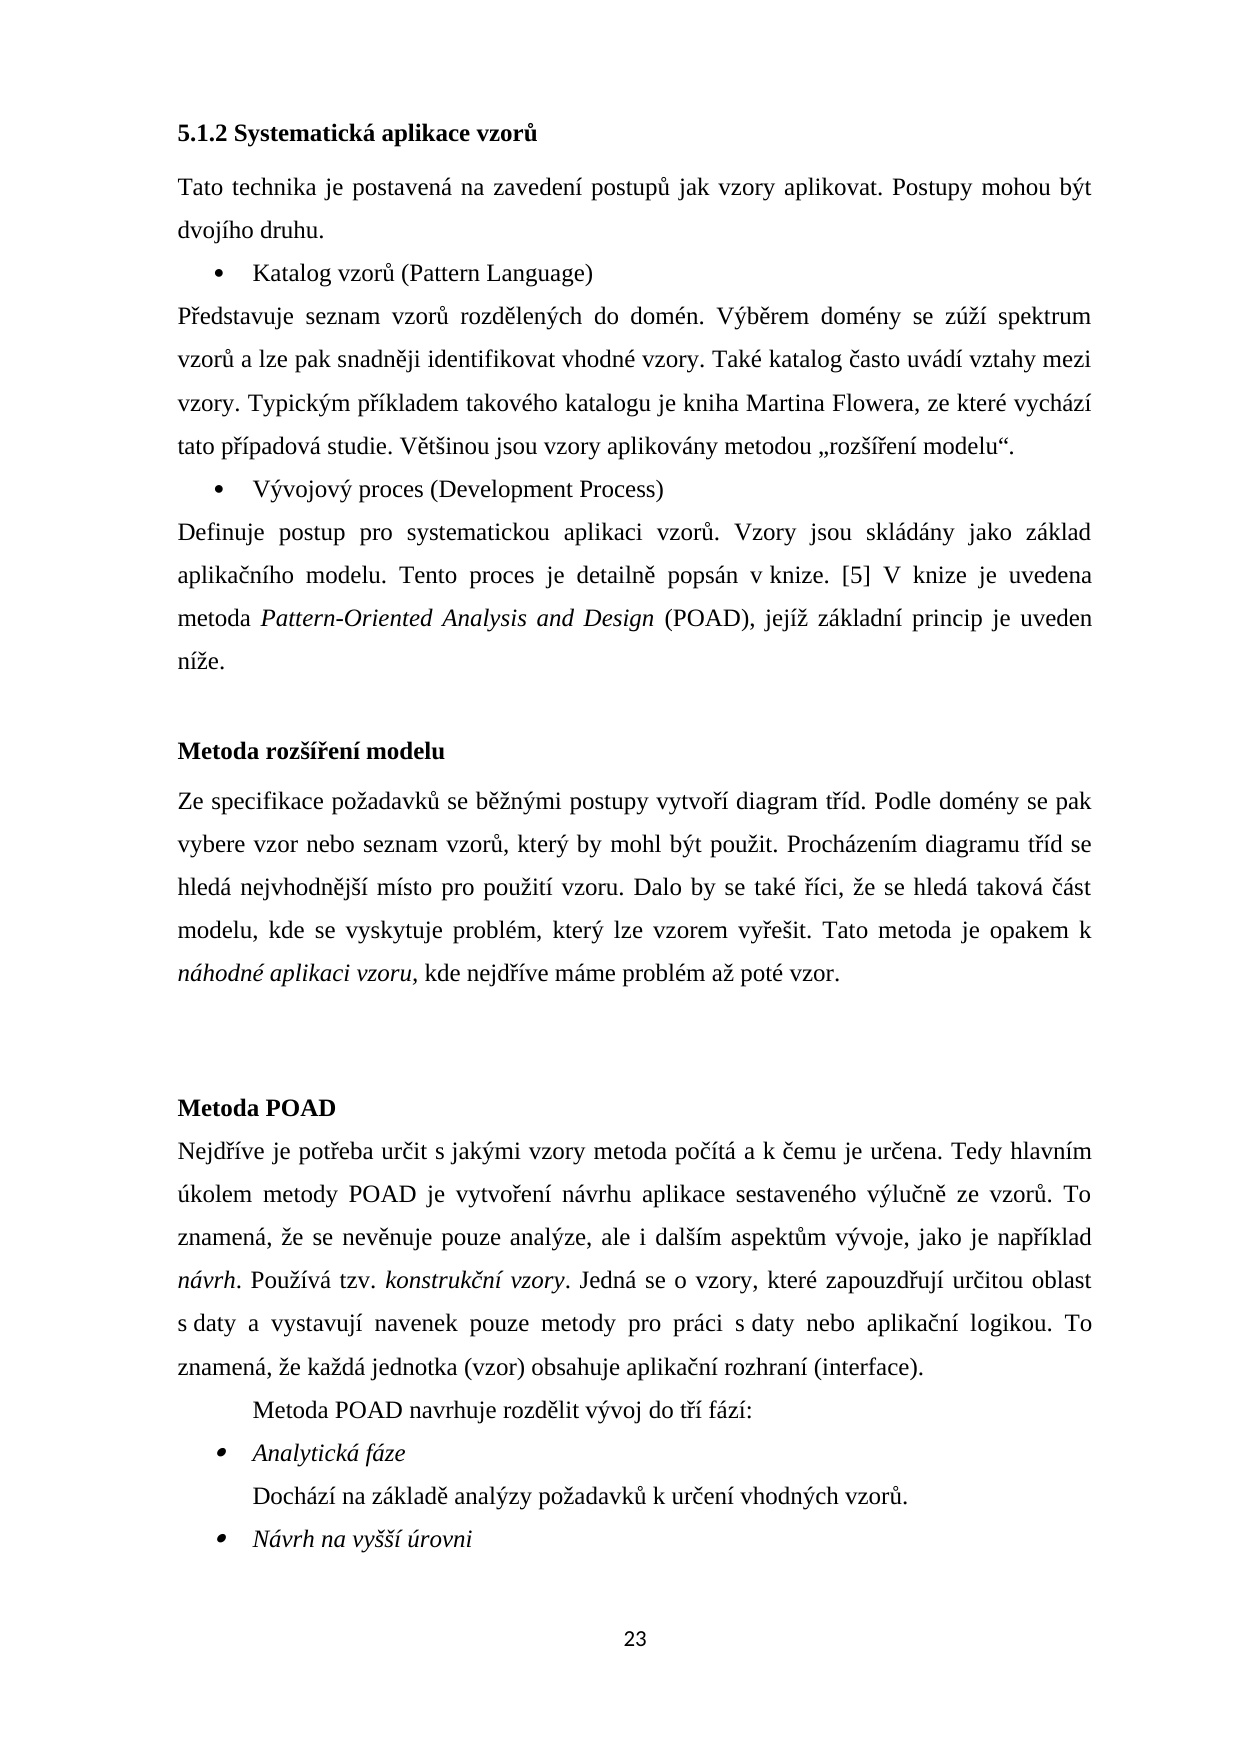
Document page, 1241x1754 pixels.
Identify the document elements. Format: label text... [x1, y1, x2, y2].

text Tato technika je postavená na zavedení postupů jak vzory aplikovat. Postupy mohou být dvojího druhu. [177, 172, 1092, 244]
list Analytická fáze [215, 1438, 1092, 1467]
list Katalog vzorů (Pattern Language) [215, 258, 1092, 287]
text Ze specifikace požadavků se běžnými postupy vytvoří diagram tříd. Podle domény se pak vybere vzor nebo seznam vzorů, který by mohl být použit. Procházením diagramu tříd se hledá nejvhodnější místo pro použití vzoru. Dalo by se také říci, že se hledá taková část modelu, kde se vyskytuje problém, který lze vzorem vyřešit. Tato metoda je opakem k náhodné aplikaci vzoru, kde nejdříve máme problém až poté vzor. [177, 786, 1092, 987]
text Představuje seznam vzorů rozdělených do domén. Výběrem domény se zúží spektrum vzorů a lze pak snadněji identifikovat vhodné vzory. Také katalog často uvádí vztahy mezi vzory. Typickým příkladem takového katalogu je kniha Martina Flowera, ze které vychází tato případová studie. Většinou jsou vzory aplikovány metodou „rozšíření modelu“. [177, 301, 1092, 459]
text Definuje postup pro systematickou aplikaci vzorů. Vzory jsou skládány jako základ aplikačního modelu. Tento proces je detailně popsán v knize. [5] V knize je uvedena metoda Pattern-Oriented Analysis and Design (POAD), jejíž základní princip je uveden níže. [177, 517, 1092, 675]
list Návrh na vyšší úrovni [215, 1524, 1092, 1553]
subtitle Metoda rozšíření modelu [177, 736, 1092, 765]
text Metoda POAD [177, 1093, 1092, 1122]
list Vývojový proces (Development Process) [215, 474, 1092, 503]
text Metoda POAD navrhuje rozdělit vývoj do tří fází: [177, 1395, 1092, 1423]
text Dochází na základě analýzy požadavků k určení vhodných vzorů. [252, 1481, 1092, 1510]
text Nejdříve je potřeba určit s jakými vzory metoda počítá a k čemu je určena. Tedy hlavním úkolem metody POAD je vytvoření návrhu aplikace sestaveného výlučně ze vzorů. To znamená, že se nevěnuje pouze analýze, ale i dalším aspektům vývoje, jako je například návrh. Používá tzv. konstrukční vzory. Jedná se o vzory, které zapouzdřují určitou oblast s daty a vystavují navenek pouze metody pro práci s daty nebo aplikační logikou. To znamená, že každá jednotka (vzor) obsahuje aplikační rozhraní (interface). [177, 1136, 1092, 1380]
subtitle 5.1.2 Systematická aplikace vzorů [177, 118, 1092, 147]
